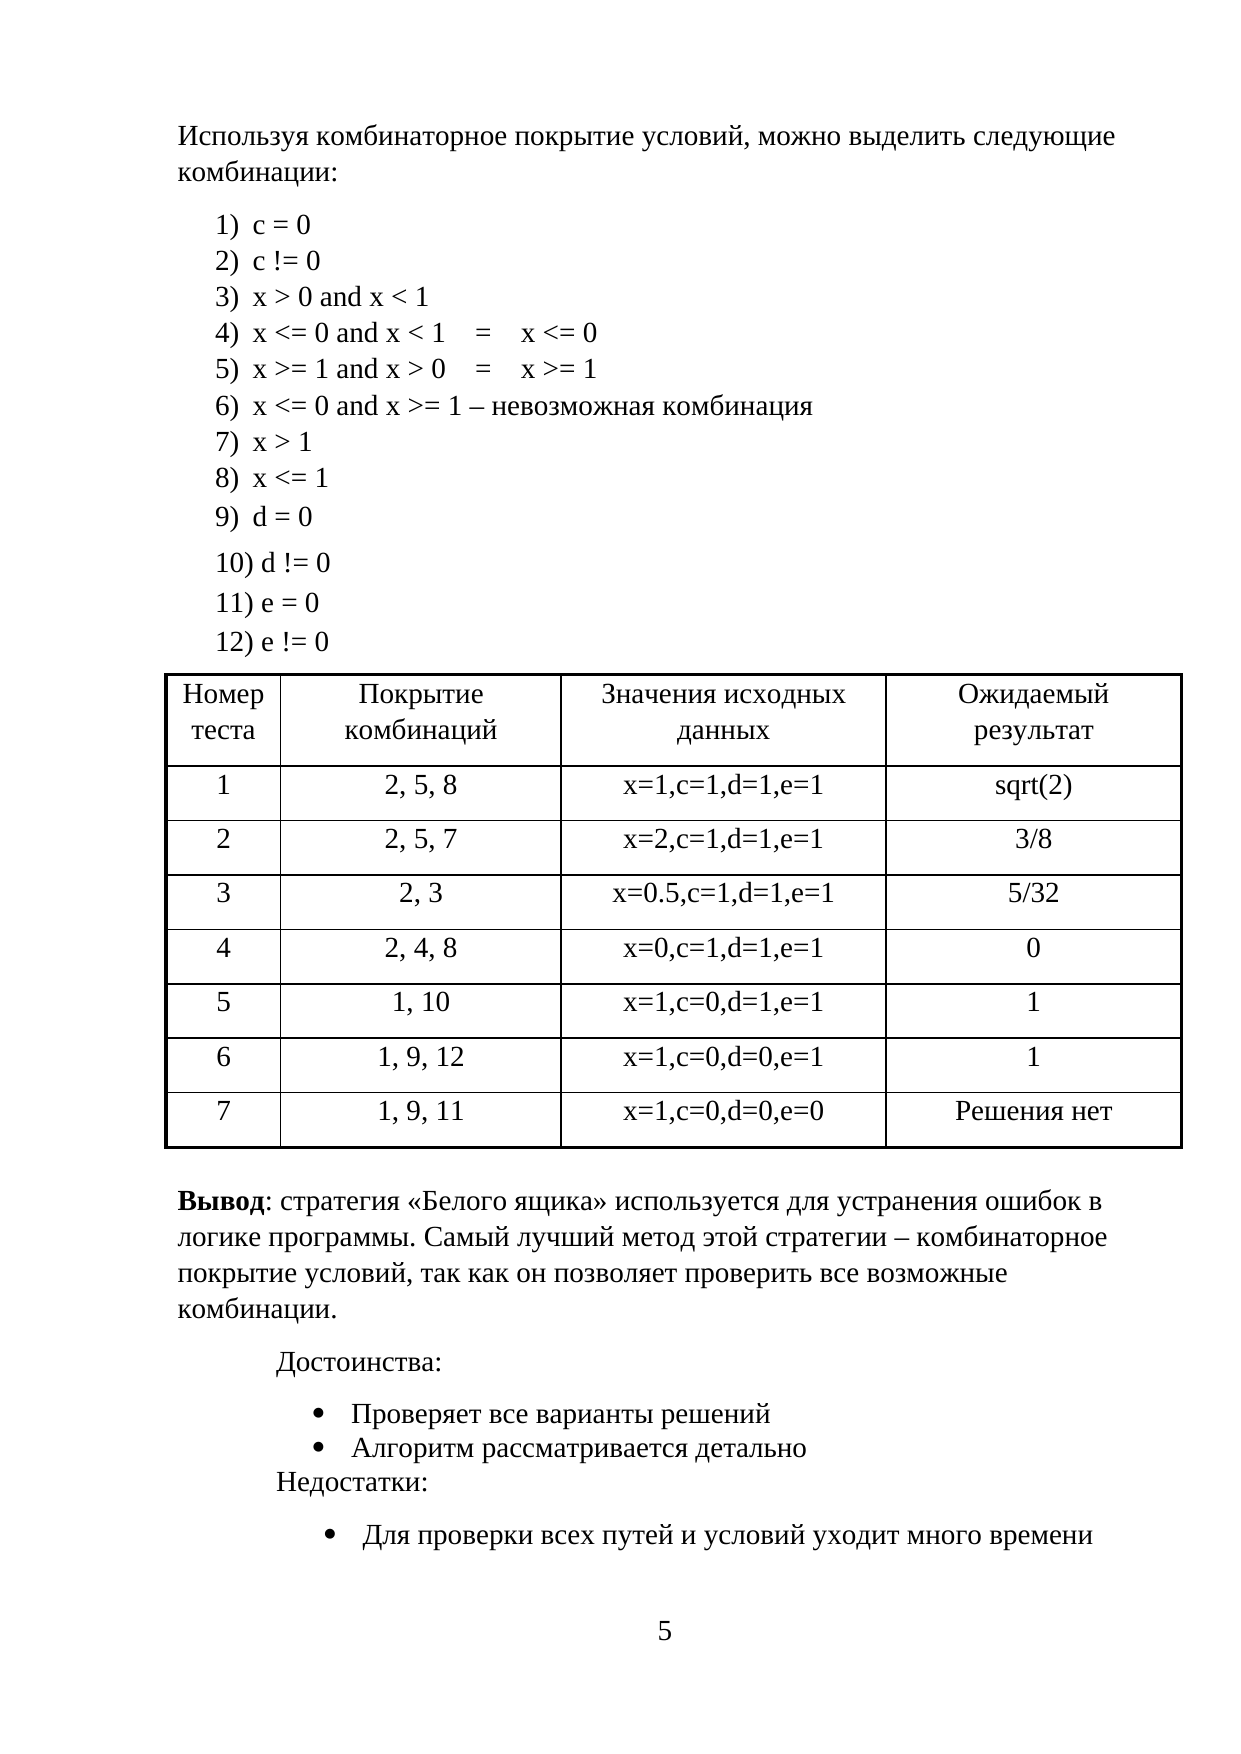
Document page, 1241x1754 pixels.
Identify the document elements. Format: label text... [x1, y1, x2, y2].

table_cell 1 [887, 1039, 1180, 1092]
list Проверяет все варианты решений [313, 1397, 1152, 1430]
table_cell 7 [168, 1093, 280, 1146]
list x >= 1 and x > 0 = x >= 1 [215, 352, 1152, 385]
table_cell 5/32 [887, 876, 1180, 928]
table_cell sqrt(2) [887, 767, 1180, 820]
text Вывод: стратегия «Белого ящика» используется для устранения ошибок в логике программы. Самый лучший метод этой стратегии – комбинаторное покрытие условий, так как он позволяет проверить все возможные комбинации. [177, 1183, 1152, 1324]
table_cell 2, 5, 8 [281, 767, 560, 820]
list d = 0 [215, 499, 1152, 532]
text Недостатки: [177, 1464, 1152, 1497]
table_cell 1, 9, 11 [281, 1093, 560, 1146]
table_cell 2, 3 [281, 876, 560, 928]
table_header Значения исходных данных [562, 676, 885, 765]
text 10) d != 0 [215, 554, 250, 577]
list c = 0 [215, 207, 1152, 241]
table_cell 5 [168, 985, 280, 1037]
table_cell 1, 9, 12 [281, 1039, 560, 1092]
text 11) e = 0 [248, 594, 1152, 617]
text Достоинства: [177, 1344, 1152, 1377]
table_cell x=1,c=0,d=0,e=0 [562, 1093, 885, 1146]
list Для проверки всех путей и условий уходит много времени [325, 1517, 1152, 1550]
list c != 0 [215, 243, 1152, 277]
table_header Номер теста [168, 676, 280, 765]
table_cell x=0.5,c=1,d=1,e=1 [562, 876, 885, 928]
table_cell 4 [168, 930, 280, 983]
table_cell 2, 4, 8 [281, 930, 560, 983]
table_cell 2, 5, 7 [281, 821, 560, 874]
table_cell x=0,c=1,d=1,e=1 [562, 930, 885, 983]
table_header Ожидаемый результат [887, 676, 1180, 765]
list x <= 0 and x >= 1 – невозможная комбинация [215, 388, 1152, 421]
text 12) e != 0 [215, 633, 1152, 657]
table_cell 1 [168, 767, 280, 820]
text 11) e = 0 [215, 594, 250, 617]
table_header Покрытие комбинаций [281, 676, 560, 765]
list x <= 1 [215, 460, 1152, 494]
table_cell 2 [168, 821, 280, 874]
table_cell 3 [168, 876, 280, 928]
table_cell x=1,c=1,d=1,e=1 [562, 767, 885, 820]
table_cell 3/8 [887, 821, 1180, 874]
table_cell 0 [887, 930, 1180, 983]
text Используя комбинаторное покрытие условий, можно выделить следующие комбинации: [177, 118, 1152, 188]
text 10) d != 0 [248, 554, 1152, 577]
table_cell x=1,c=0,d=0,e=1 [562, 1039, 885, 1092]
table_cell Решения нет [887, 1093, 1180, 1146]
list x > 0 and x < 1 [215, 279, 1152, 313]
list x > 1 [215, 424, 1152, 457]
table_cell x=2,c=1,d=1,e=1 [562, 821, 885, 874]
table_cell 1 [887, 985, 1180, 1037]
list Алгоритм рассматривается детально [313, 1430, 1152, 1464]
table_cell x=1,c=0,d=1,e=1 [562, 985, 885, 1037]
table_cell 6 [168, 1039, 280, 1092]
list x <= 0 and x < 1 = x <= 0 [215, 316, 1152, 349]
table_cell 1, 10 [281, 985, 560, 1037]
